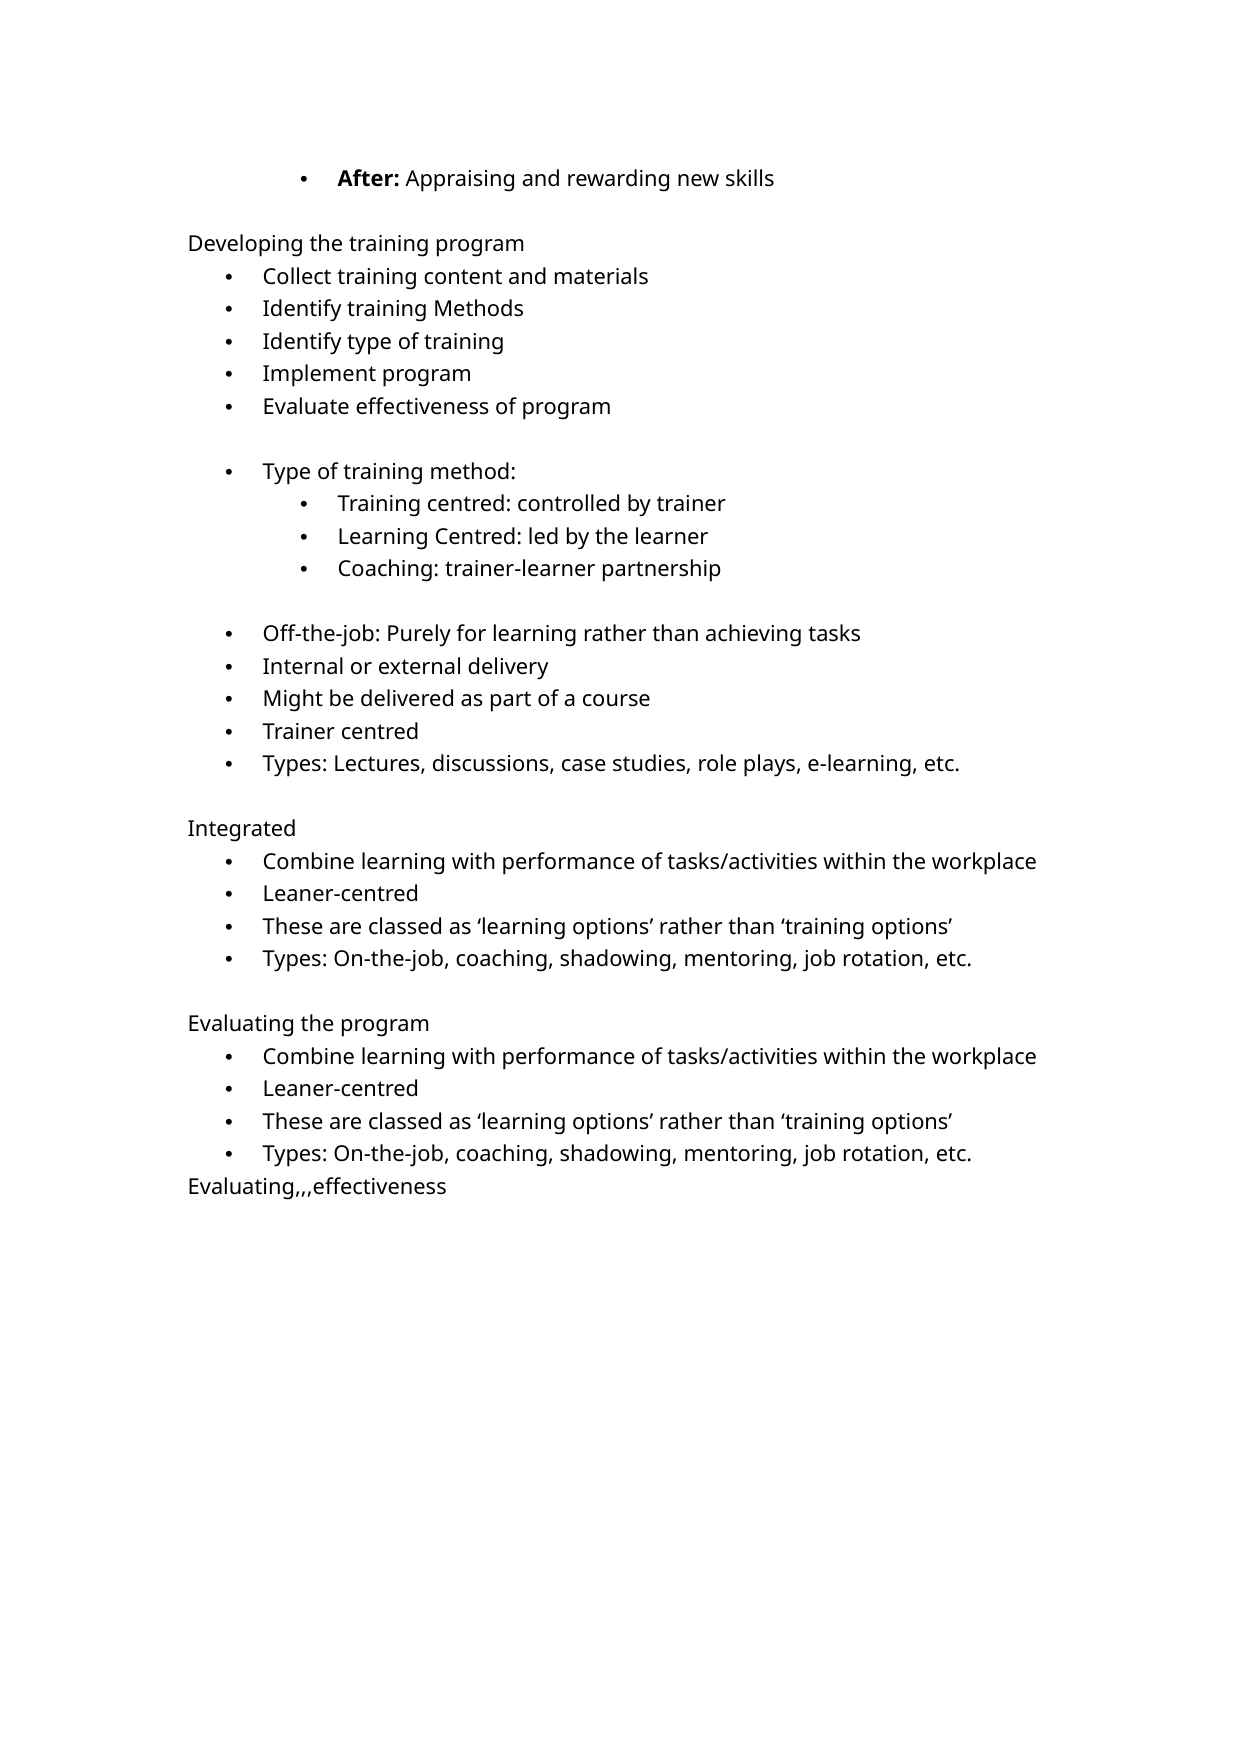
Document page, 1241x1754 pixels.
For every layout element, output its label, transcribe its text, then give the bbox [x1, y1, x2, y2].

list Combine learning with performance of tasks/activities within the workplace [225, 844, 1053, 877]
text Evaluating the program [187, 1007, 1053, 1039]
list These are classed as ‘learning options’ rather than ‘training options’ [225, 909, 1053, 942]
list Internal or external delivery [225, 649, 1053, 682]
list Type of training method: [225, 454, 1053, 487]
list Off-the-job: Purely for learning rather than achieving tasks [225, 617, 1053, 649]
list After: Appraising and rewarding new skills [300, 162, 1053, 194]
list Leaner-centred [225, 877, 1053, 909]
list Types: Lectures, discussions, case studies, role plays, e-learning, etc. [225, 747, 1053, 779]
list Implement program [225, 357, 1053, 389]
list Identify type of training [225, 324, 1053, 357]
list Leaner-centred [225, 1072, 1053, 1104]
list Types: On-the-job, coaching, shadowing, mentoring, job rotation, etc. [225, 1137, 1053, 1169]
list Collect training content and materials​ [225, 259, 1053, 292]
list Identify training Methods​ [225, 292, 1053, 324]
text Integrated [187, 812, 1053, 844]
list Combine learning with performance of tasks/activities within the workplace [225, 1039, 1053, 1072]
list These are classed as ‘learning options’ rather than ‘training options’ [225, 1104, 1053, 1137]
list Coaching: trainer-learner partnership [300, 552, 1053, 584]
list Might be delivered as part of a course [225, 682, 1053, 714]
list Training centred: controlled by trainer [300, 487, 1053, 519]
list Learning Centred: led by the learner [300, 519, 1053, 552]
text Developing the training program [187, 227, 1053, 259]
list Trainer centred [225, 714, 1053, 747]
text Evaluating,,,effectiveness [187, 1169, 1053, 1202]
list Types: On-the-job, coaching, shadowing, mentoring, job rotation, etc. [225, 942, 1053, 974]
list Evaluate effectiveness of program [225, 389, 1053, 422]
